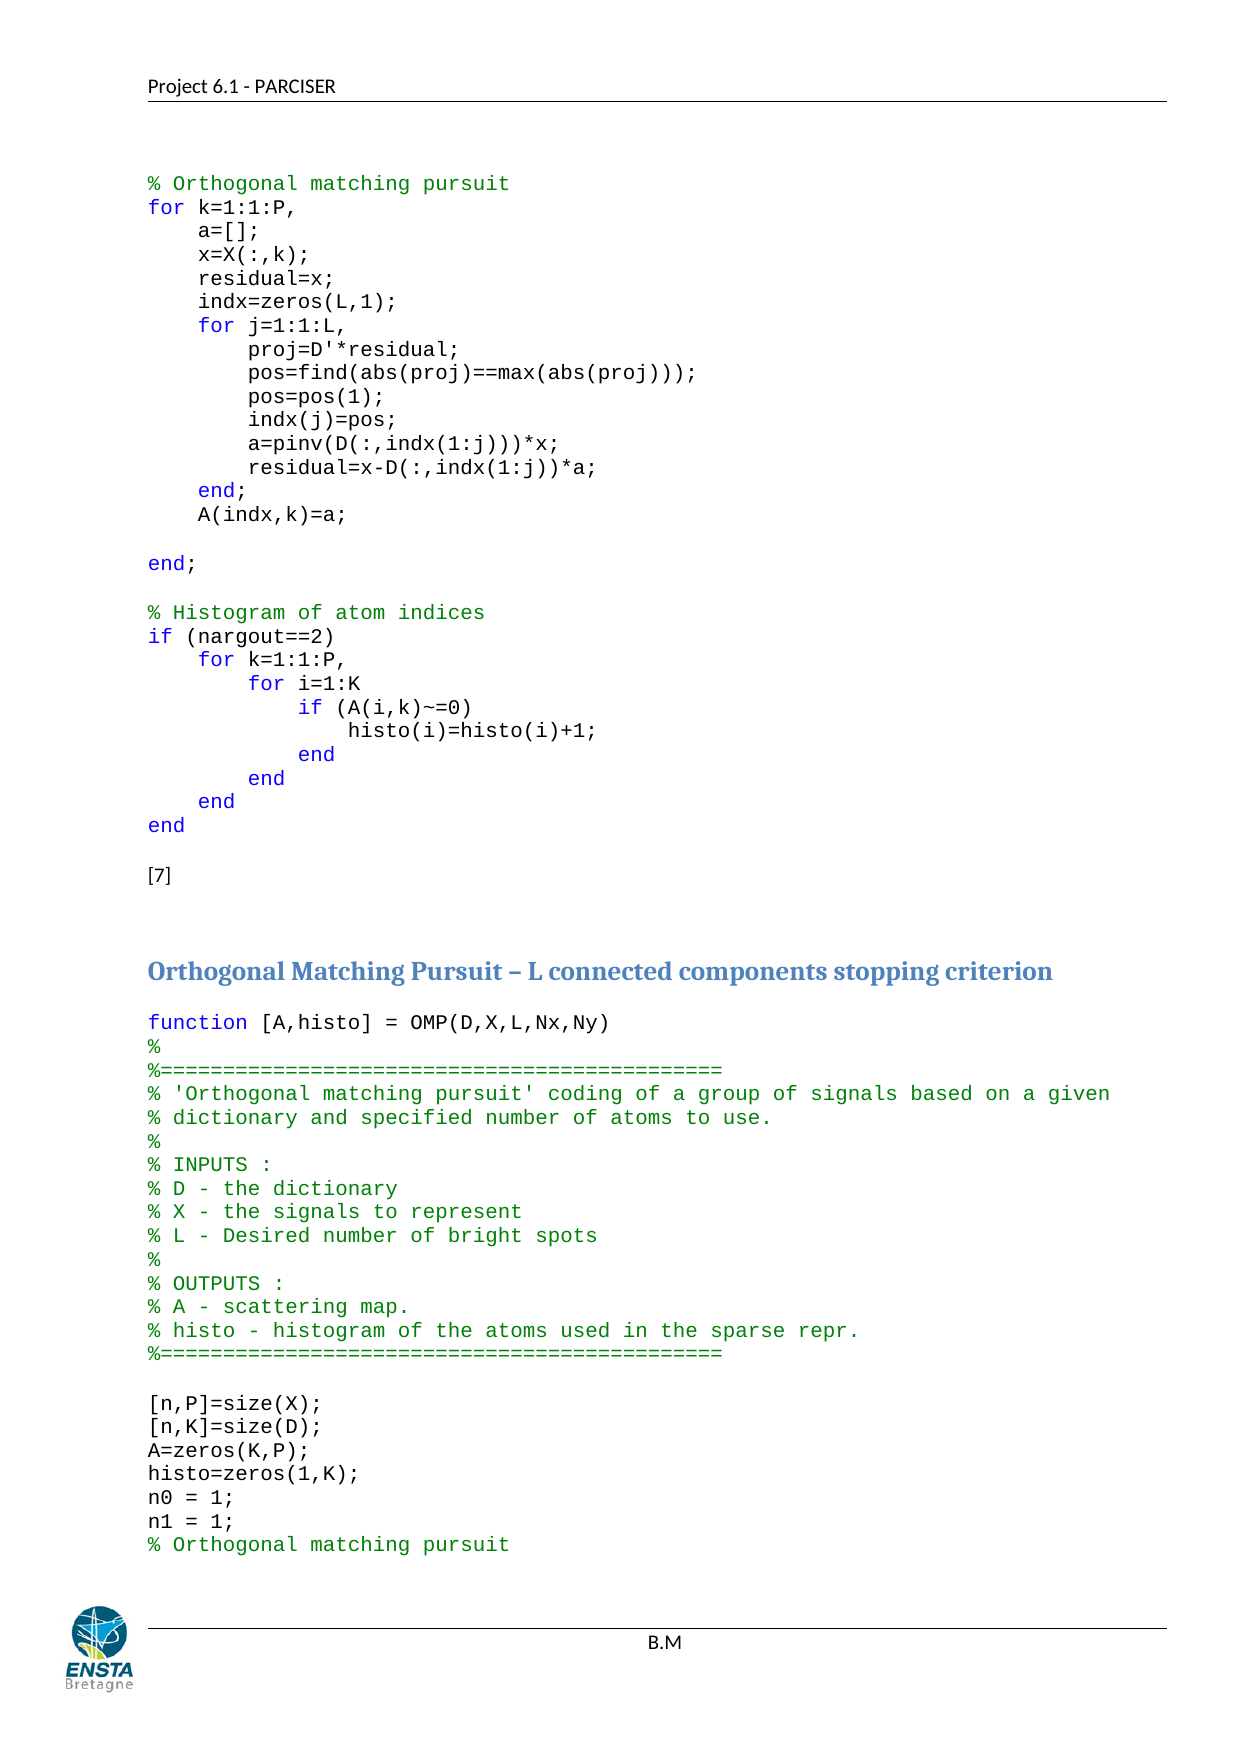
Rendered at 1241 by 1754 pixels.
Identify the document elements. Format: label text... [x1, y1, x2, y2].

text if (nargout==2) [148, 626, 1167, 649]
text end [148, 791, 1167, 815]
text [n,K]=size(D); [148, 1416, 1167, 1440]
text % A - scattering map. [148, 1296, 1167, 1320]
text histo=zeros(1,K); [148, 1463, 1167, 1487]
text indx(j)=pos; [148, 409, 1167, 433]
text end [148, 744, 1167, 768]
text end; [148, 480, 1167, 504]
text x=X(:,k); [148, 244, 1167, 268]
text % L - Desired number of bright spots [148, 1225, 1167, 1249]
text % [148, 1249, 1167, 1272]
picture [59, 1600, 138, 1699]
text residual=x-D(:,indx(1:j))*a; [148, 457, 1167, 480]
text n1 = 1; [148, 1511, 1167, 1534]
text %============================================= [148, 1060, 1167, 1083]
text %============================================= [148, 1343, 1167, 1367]
text % OUTPUTS : [148, 1272, 1167, 1296]
text for k=1:1:P, [148, 649, 1167, 673]
subtitle Orthogonal Matching Pursuit – L connected components stopping criterion [148, 956, 1167, 987]
text residual=x; [148, 268, 1167, 291]
text % [148, 1036, 1167, 1060]
text % dictionary and specified number of atoms to use. [148, 1107, 1167, 1131]
text proj=D'*residual; [148, 338, 1167, 362]
text end; [148, 553, 1167, 577]
text % 'Orthogonal matching pursuit' coding of a group of signals based on a given [148, 1083, 1167, 1107]
text A=zeros(K,P); [148, 1440, 1167, 1463]
text % D - the dictionary [148, 1178, 1167, 1202]
text % INPUTS : [148, 1154, 1167, 1178]
text function [A,histo] = OMP(D,X,L,Nx,Ny) [148, 1012, 1167, 1036]
text % X - the signals to represent [148, 1202, 1167, 1225]
text % Histogram of atom indices [148, 602, 1167, 626]
text pos=find(abs(proj)==max(abs(proj))); [148, 362, 1167, 386]
text n0 = 1; [148, 1487, 1167, 1511]
text end [148, 768, 1167, 791]
text pos=pos(1); [148, 386, 1167, 409]
text histo(i)=histo(i)+1; [148, 720, 1167, 744]
text indx=zeros(L,1); [148, 291, 1167, 315]
text end [148, 815, 1167, 839]
text for k=1:1:P, [148, 197, 1167, 220]
text [n,P]=size(X); [148, 1392, 1167, 1416]
text % Orthogonal matching pursuit [148, 173, 1167, 197]
text a=[]; [148, 220, 1167, 244]
text % histo - histogram of the atoms used in the sparse repr. [148, 1320, 1167, 1343]
text for i=1:K [148, 673, 1167, 697]
text % [148, 1131, 1167, 1154]
text if (A(i,k)~=0) [148, 697, 1167, 720]
text a=pinv(D(:,indx(1:j)))*x; [148, 433, 1167, 457]
text % Orthogonal matching pursuit [148, 1534, 1167, 1558]
text for j=1:1:L, [148, 315, 1167, 338]
text A(indx,k)=a; [148, 504, 1167, 528]
